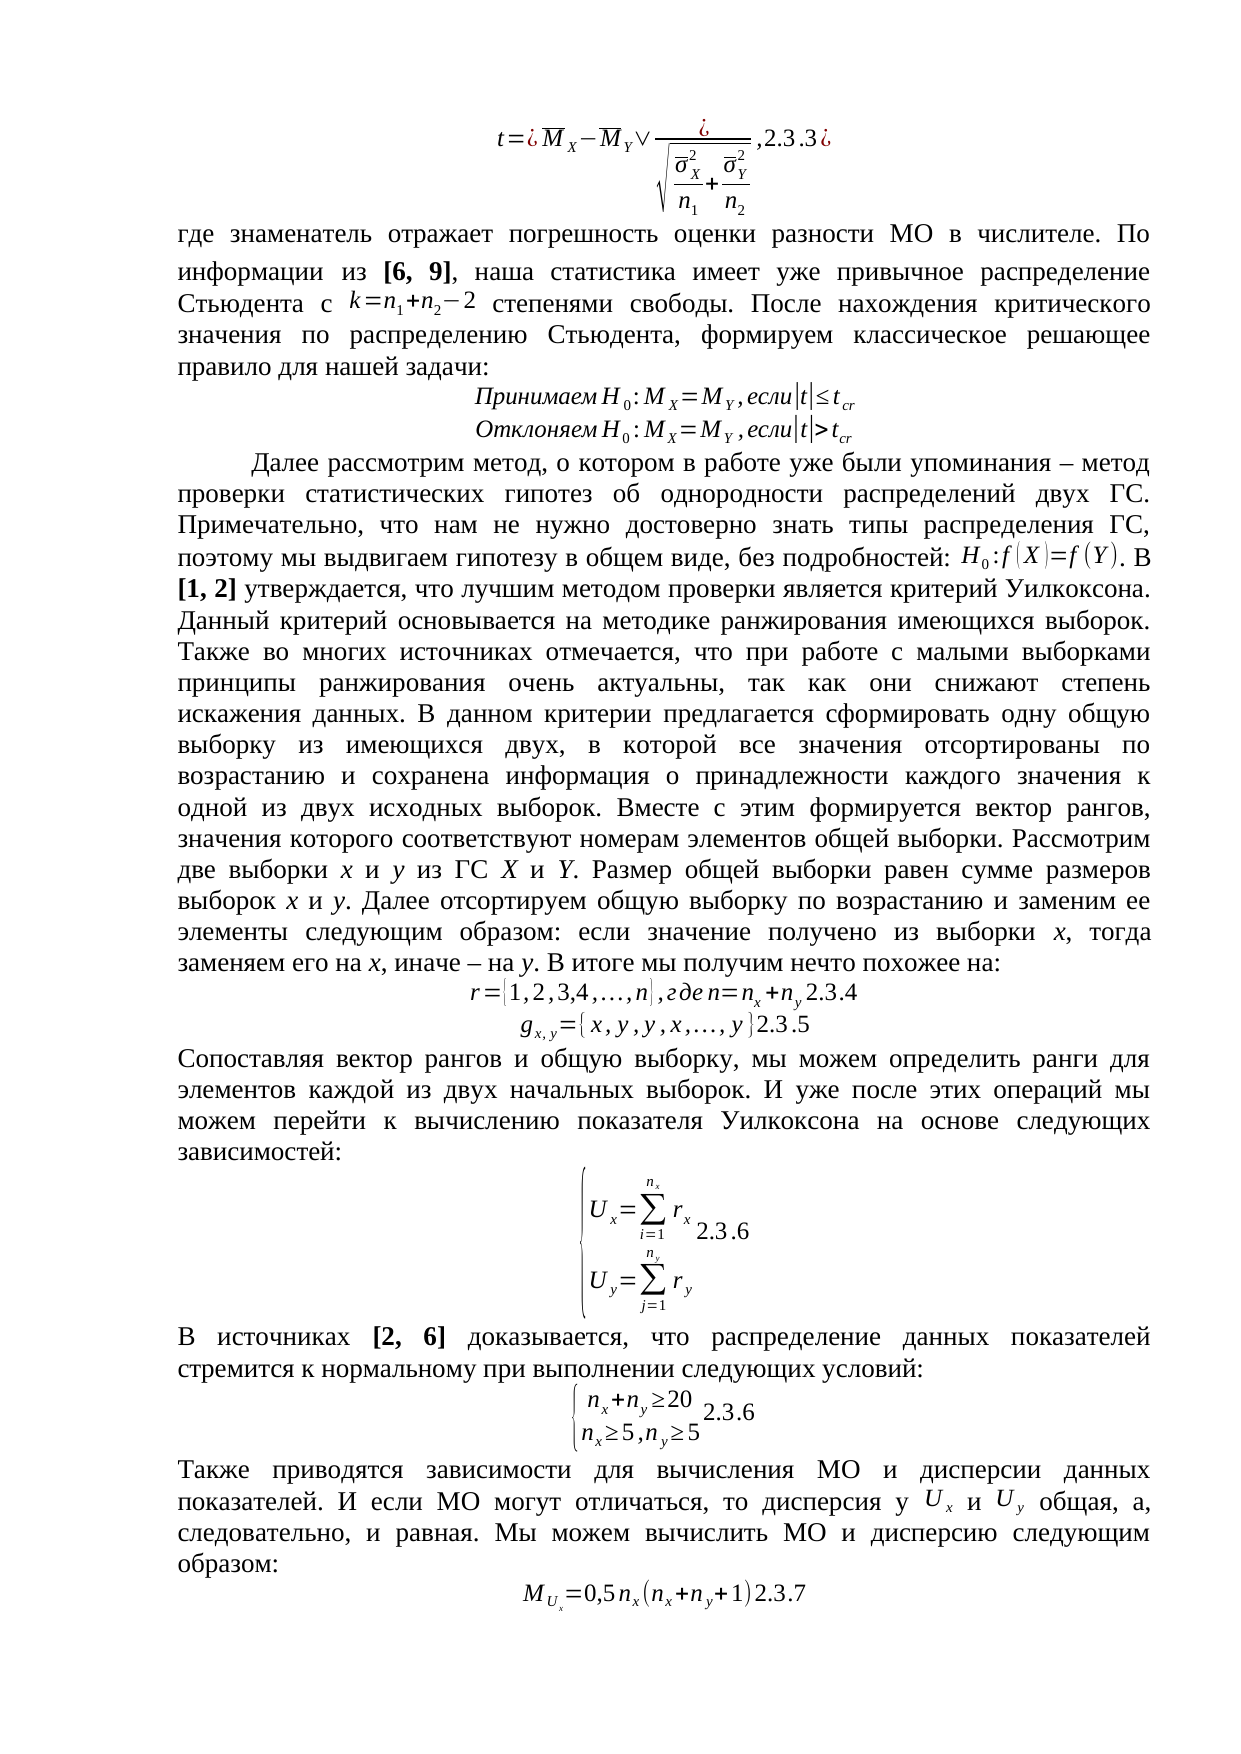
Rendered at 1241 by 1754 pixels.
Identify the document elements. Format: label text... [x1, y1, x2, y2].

text Также приводятся зависимости для вычисления МО и дисперсии данных показателей. И если МО могут отличаться, то дисперсия у и общая, а, следовательно, и равная. Мы можем вычислить МО и дисперсию следующим образом: [177, 1453, 1152, 1578]
text Сопоставляя вектор рангов и общую выборку, мы можем определить ранги для элементов каждой из двух начальных выборок. И уже после этих операций мы можем перейти к вычислению показателя Уилкоксона на основе следующих зависимостей: [177, 1042, 1152, 1166]
text В источниках [2, 6] доказывается, что распределение данных показателей стремится к нормальному при выполнении следующих условий: [177, 1321, 1152, 1383]
text где знаменатель отражает погрешность оценки разности МО в числителе. По информации из [6, 9], наша статистика имеет уже привычное распределение Стьюдента с степенями свободы. После нахождения критического значения по распределению Стьюдента, формируем классическое решающее правило для нашей задачи: [177, 218, 1152, 381]
text Далее рассмотрим метод, о котором в работе уже были упоминания – метод проверки статистических гипотез об однородности распределений двух ГС. Примечательно, что нам не нужно достоверно знать типы распределения ГС, поэтому мы выдвигаем гипотезу в общем виде, без подробностей: . В [1, 2] утверждается, что лучшим методом проверки является критерий Уилкоксона. Данный критерий основывается на методике ранжирования имеющихся выборок. Также во многих источниках отмечается, что при работе с малыми выборками принципы ранжирования очень актуальны, так как они снижают степень искажения данных. В данном критерии предлагается сформировать одну общую выборку из имеющихся двух, в которой все значения отсортированы по возрастанию и сохранена информация о принадлежности каждого значения к одной из двух исходных выборок. Вместе с этим формируется вектор рангов, значения которого соответствуют номерам элементов общей выборки. Рассмотрим две выборки x и y из ГС X и Y. Размер общей выборки равен сумме размеров выборок x и y. Далее отсортируем общую выборку по возрастанию и заменим ее элементы следующим образом: если значение получено из выборки x, тогда заменяем его на x, иначе – на y. В итоге мы получим нечто похожее на: [177, 446, 1152, 977]
